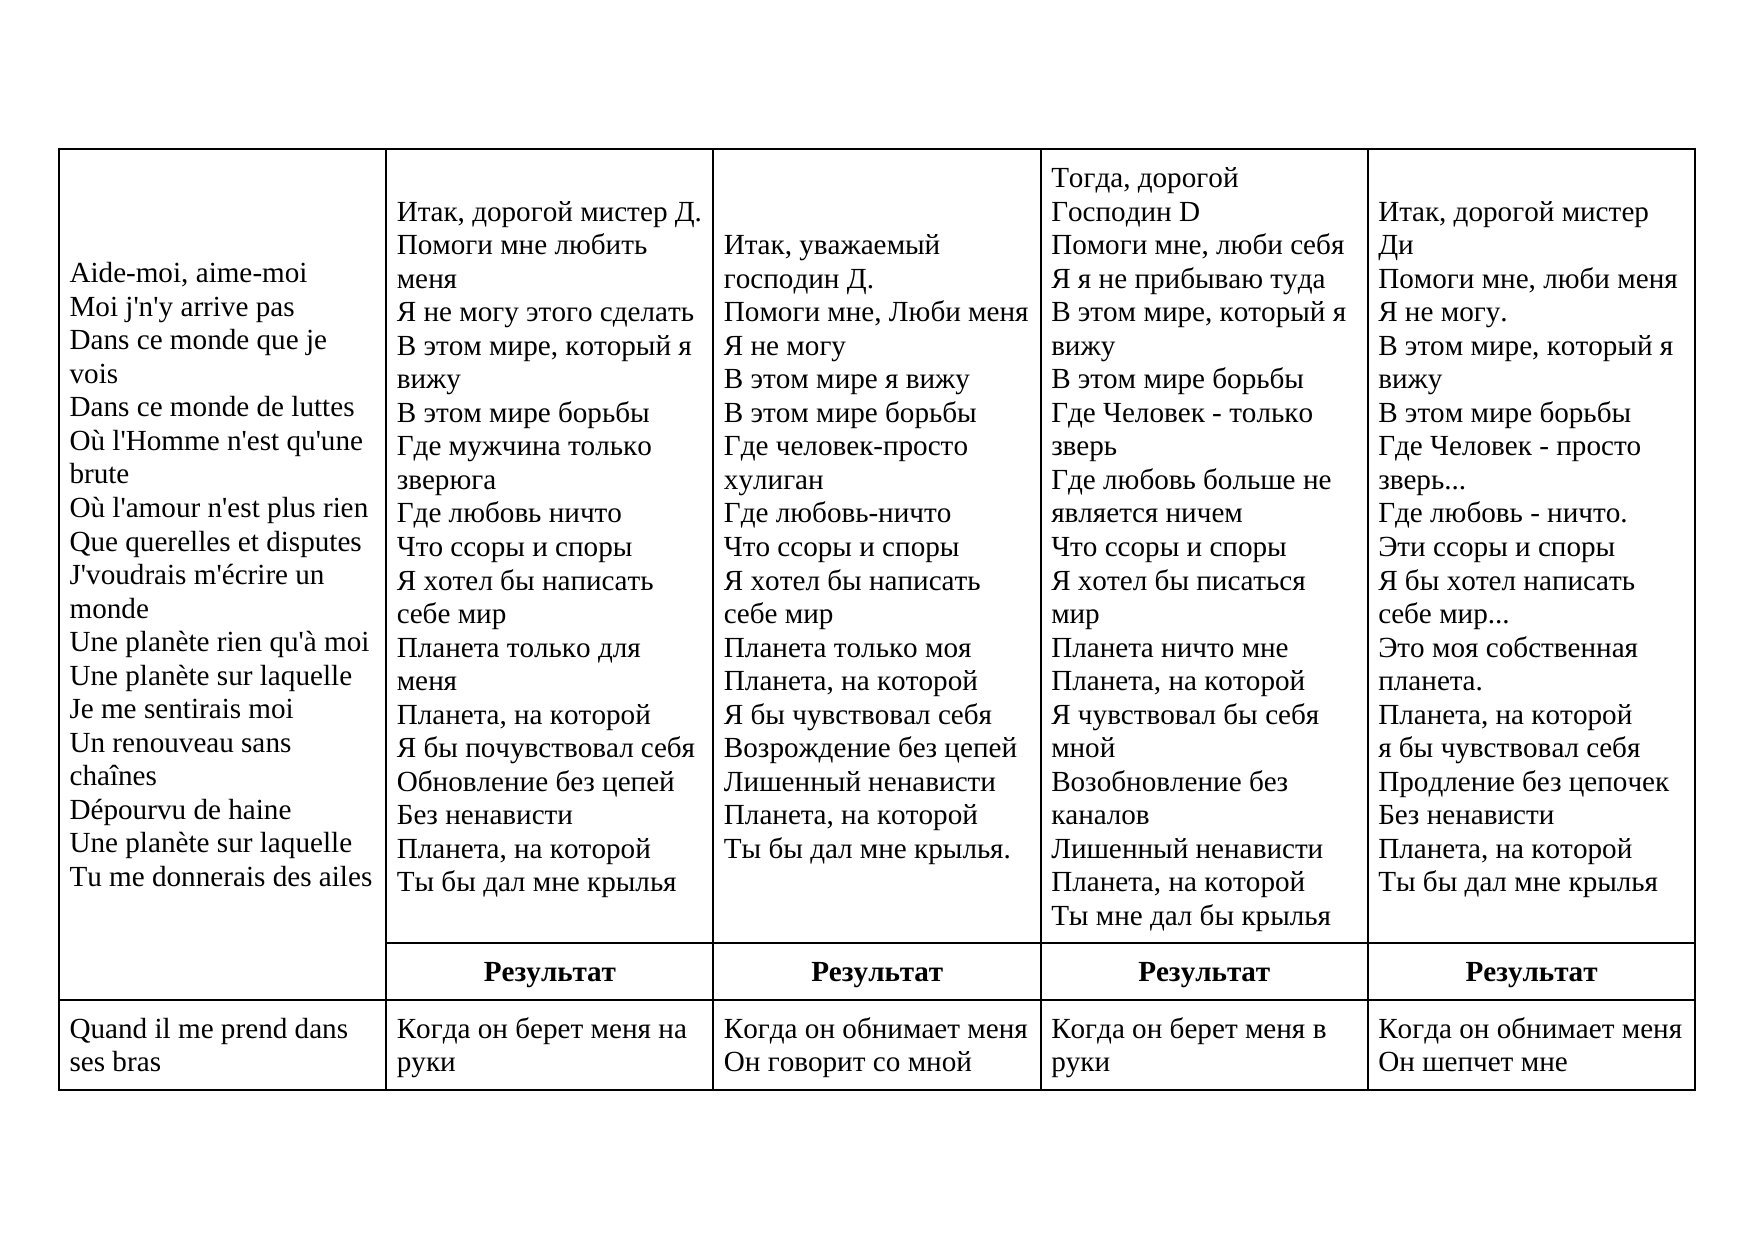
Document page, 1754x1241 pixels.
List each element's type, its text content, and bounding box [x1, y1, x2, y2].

table_cell Итак, уважаемый господин Д. Помоги мне, Люби меня Я не могу В этом мире я вижу В этом мире борьбы Где человек-просто хулиган Где любовь-ничто Что ссоры и споры Я хотел бы написать себе мир Планета только моя Планета, на которой Я бы чувствовал себя Возрождение без цепей Лишенный ненависти Планета, на которой Ты бы дал мне крылья. [714, 150, 1040, 942]
table_cell Результат [1042, 944, 1367, 998]
table_cell Итак, дорогой мистер Д. Помоги мне любить меня Я не могу этого сделать В этом мире, который я вижу В этом мире борьбы Где мужчина только зверюга Где любовь ничто Что ссоры и споры Я хотел бы написать себе мир Планета только для меня Планета, на которой Я бы почувствовал себя Обновление без цепей Без ненависти Планета, на которой Ты бы дал мне крылья [387, 150, 712, 942]
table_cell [60, 1001, 385, 1088]
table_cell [714, 1001, 1040, 1088]
table_cell Результат [1369, 944, 1694, 998]
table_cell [387, 1001, 712, 1088]
table_cell Результат [714, 944, 1040, 998]
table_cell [60, 150, 385, 998]
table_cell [1042, 1001, 1367, 1088]
table_cell Итак, дорогой мистер Ди Помоги мне, люби меня Я не могу. В этом мире, который я вижу В этом мире борьбы Где Человек - просто зверь... Где любовь - ничто. Эти ссоры и споры Я бы хотел написать себе мир... Это моя собственная планета. Планета, на которой я бы чувствовал себя Продление без цепочек Без ненависти Планета, на которой Ты бы дал мне крылья [1369, 150, 1694, 942]
table_cell Результат [387, 944, 712, 998]
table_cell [1369, 1001, 1694, 1088]
table_cell Тогда, дорогой Господин D Помоги мне, люби себя Я я не прибываю туда В этом мире, который я вижу В этом мире борьбы Где Человек - только зверь Где любовь больше не является ничем Что ссоры и споры Я хотел бы писаться мир Планета ничто мне Планета, на которой Я чувствовал бы себя мной Возобновление без каналов Лишенный ненависти Планета, на которой Ты мне дал бы крылья [1042, 150, 1367, 942]
